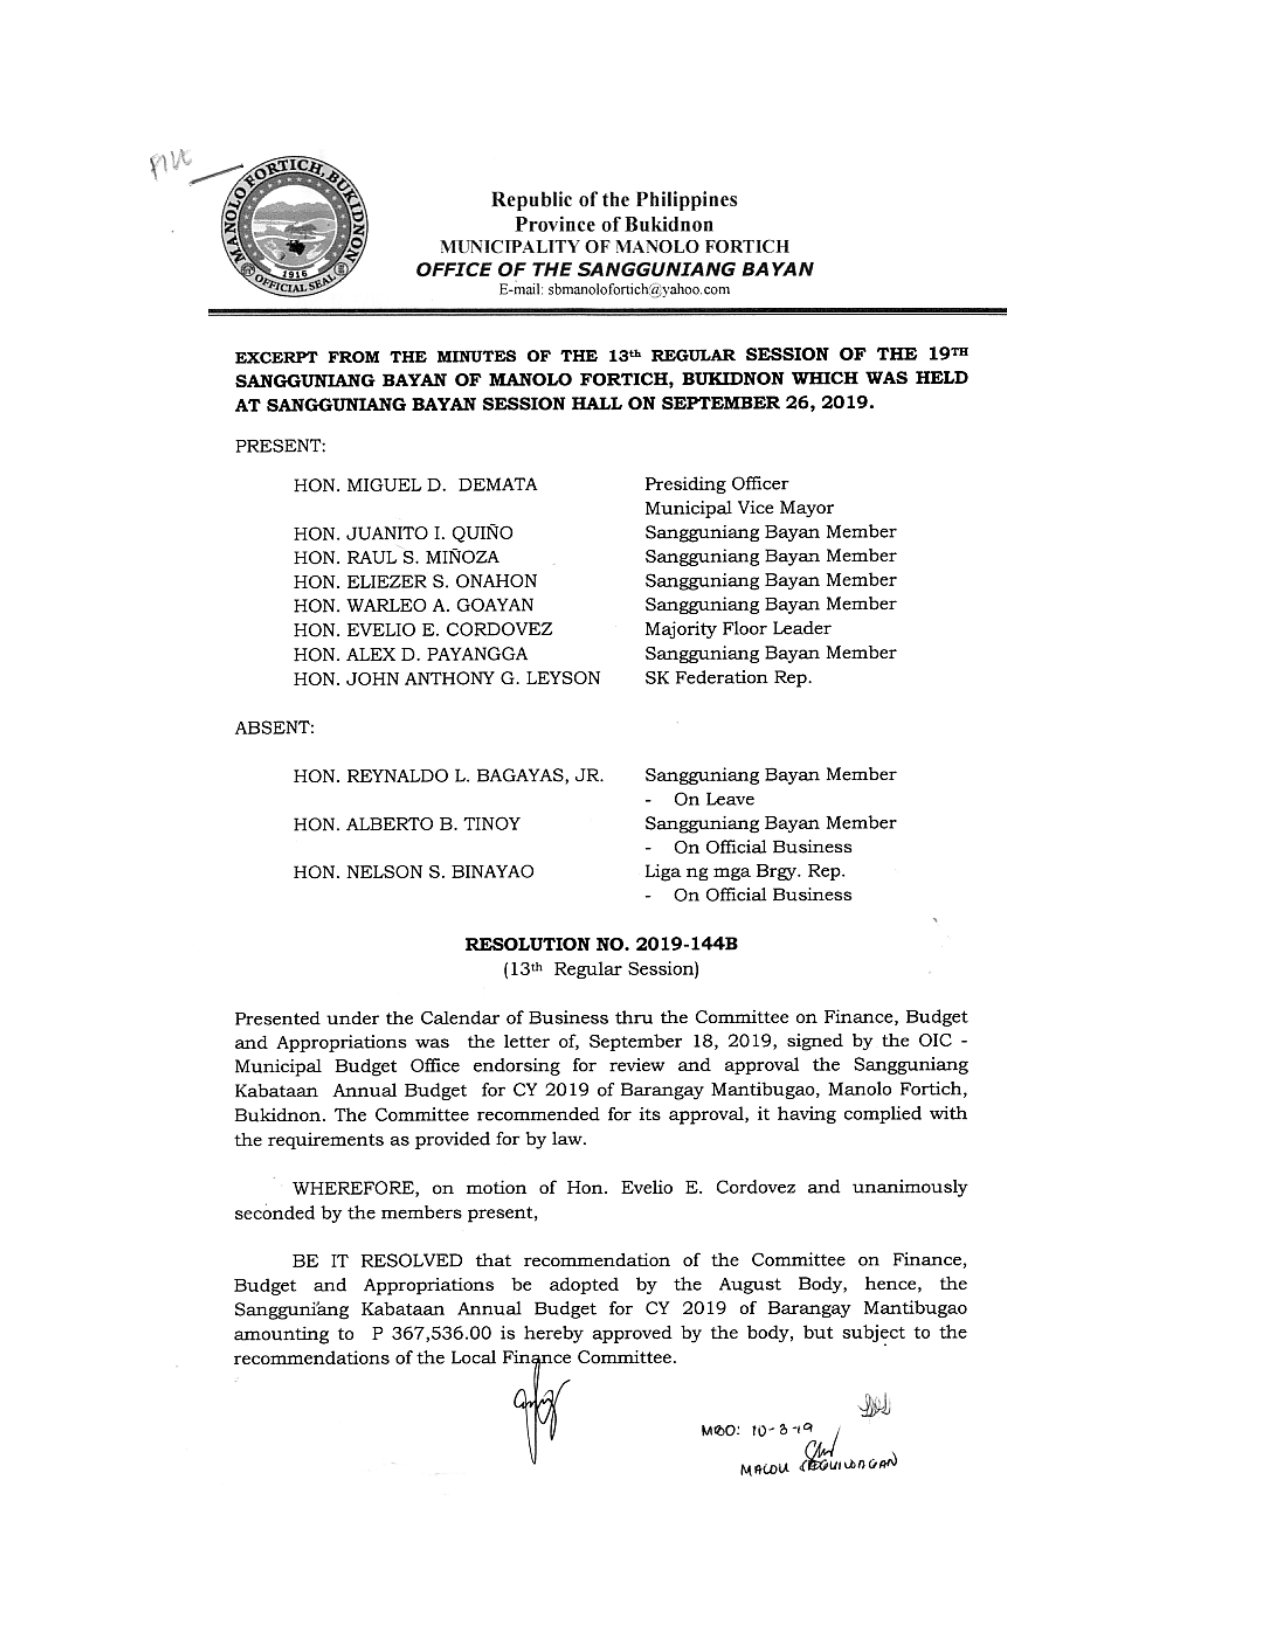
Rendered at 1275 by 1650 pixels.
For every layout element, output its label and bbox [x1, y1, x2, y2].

picture [150, 149, 1007, 1500]
